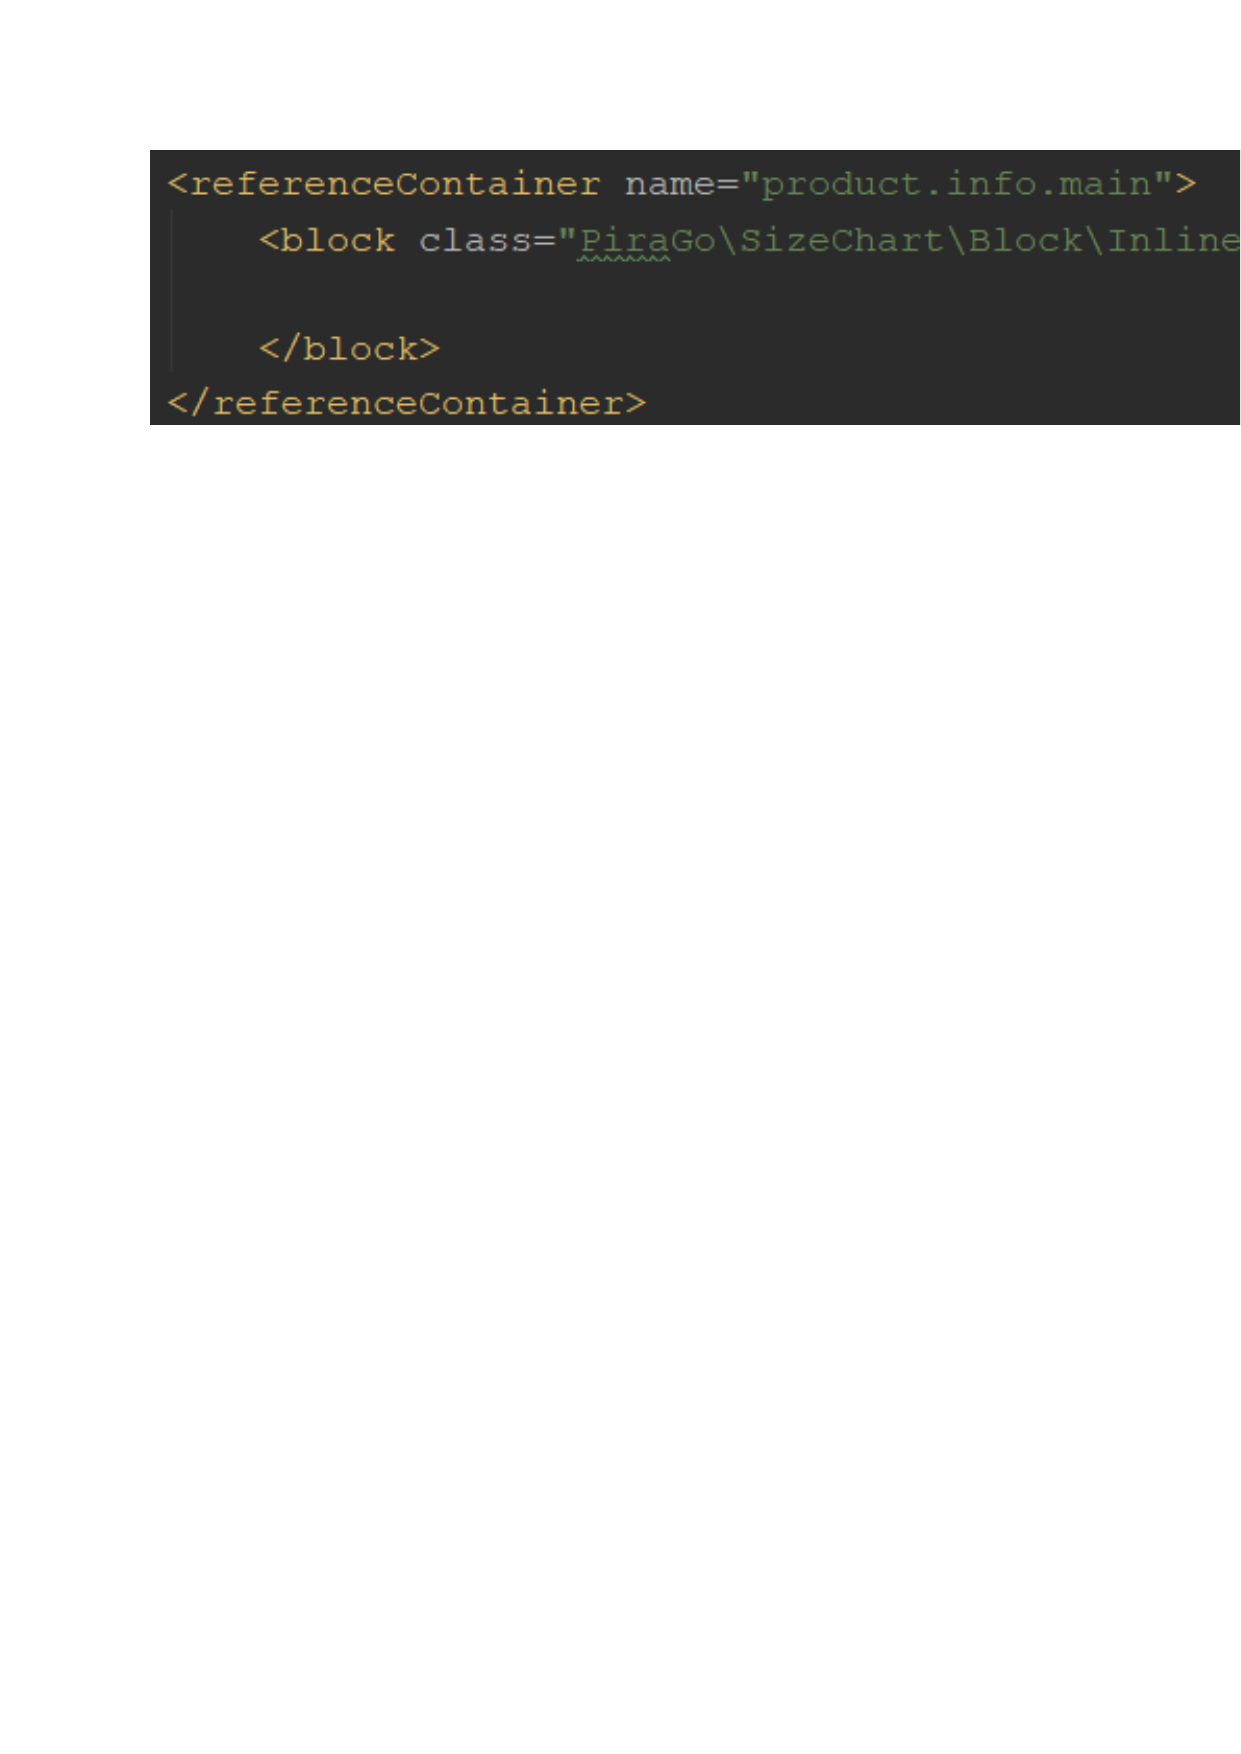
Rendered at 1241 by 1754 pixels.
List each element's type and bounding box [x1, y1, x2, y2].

picture [150, 150, 1241, 425]
